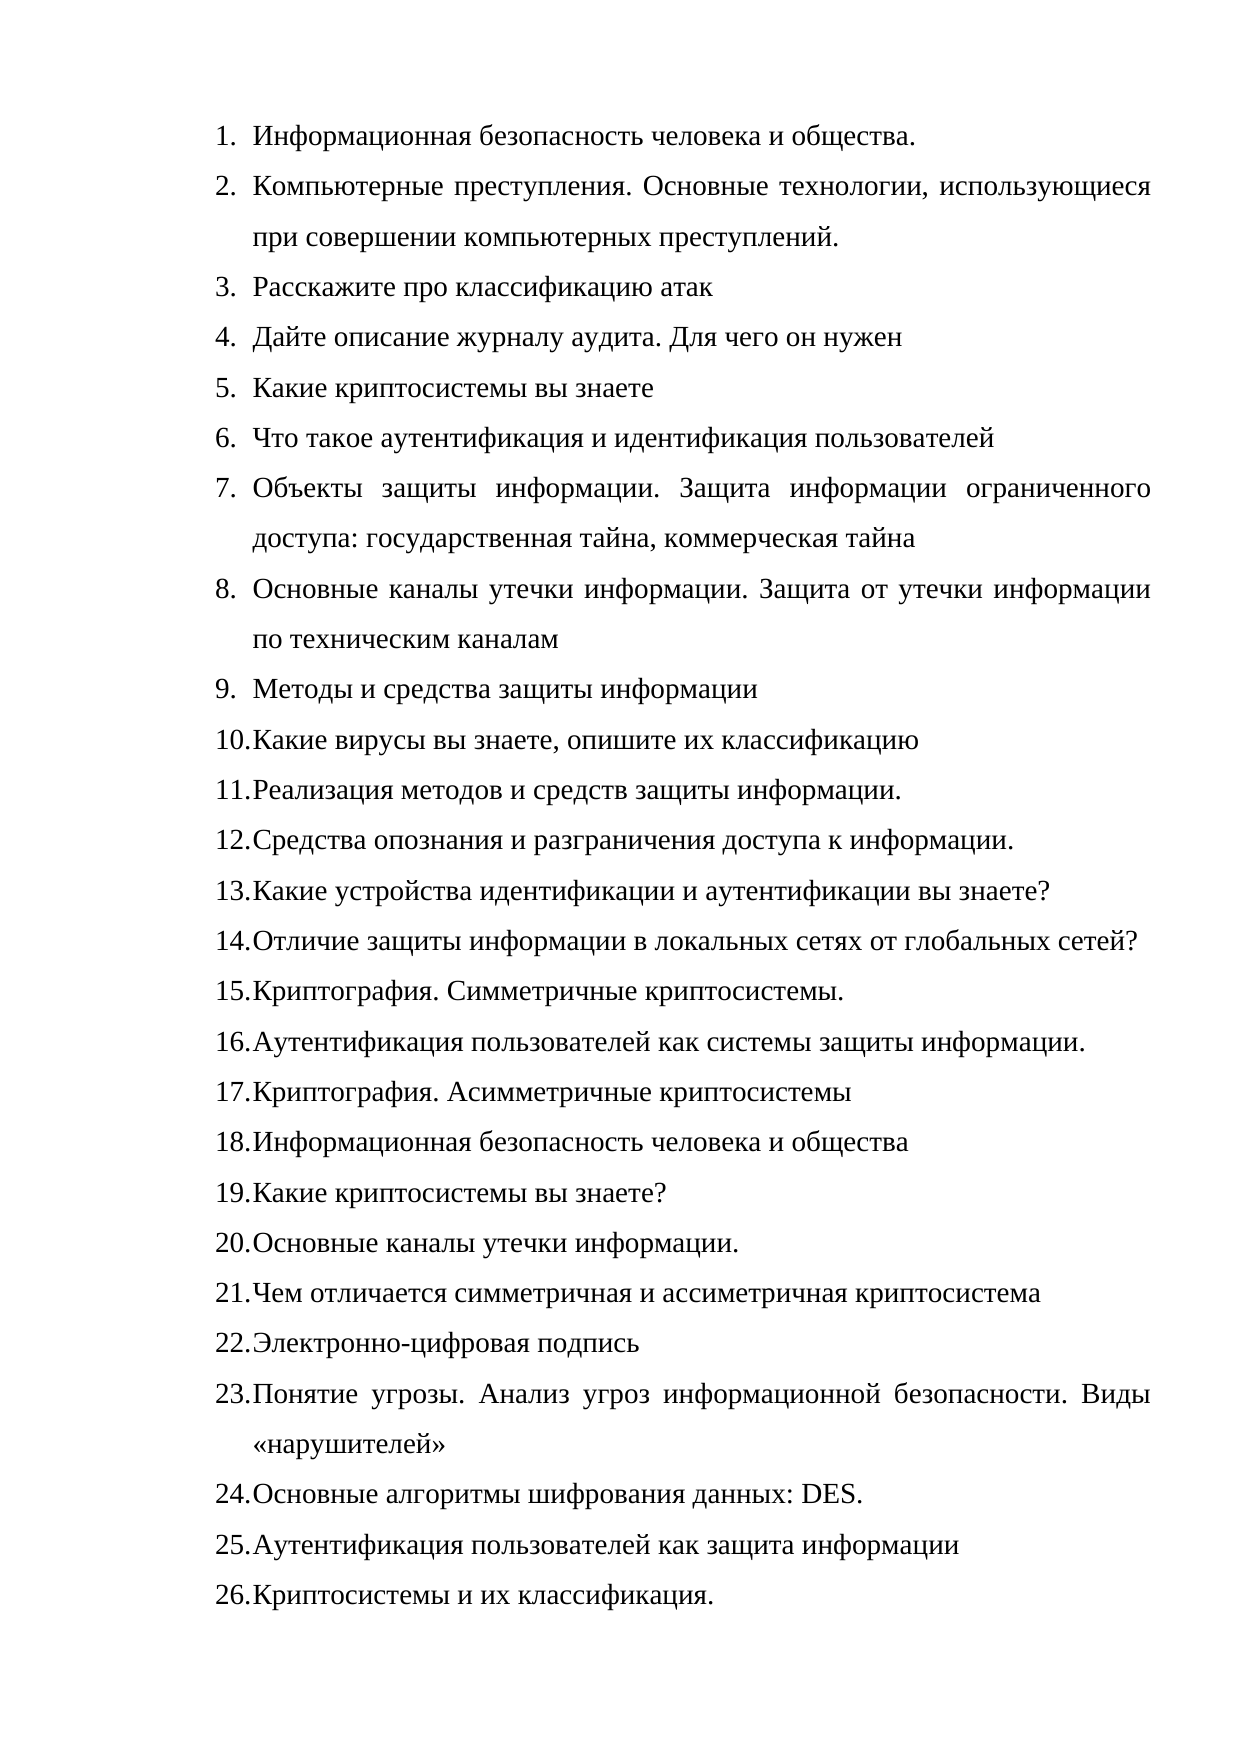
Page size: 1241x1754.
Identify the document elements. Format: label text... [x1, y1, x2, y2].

list Компьютерные преступления. Основные технологии, использующиеся при совершении компьютерных преступлений. [215, 168, 1152, 252]
list Какие устройства идентификации и аутентификации вы знаете? [215, 873, 1152, 906]
list Что такое аутентификация и идентификация пользователей [215, 420, 1152, 453]
list Какие вирусы вы знаете, опишите их классификацию [215, 722, 1152, 755]
list Криптография. Симметричные криптосистемы. [215, 973, 1152, 1007]
list Объекты защиты информации. Защита информации ограниченного доступа: государственная тайна, коммерческая тайна [215, 470, 1152, 554]
list Криптография. Асимметричные криптосистемы [215, 1074, 1152, 1108]
list Дайте описание журналу аудита. Для чего он нужен [215, 319, 1152, 353]
list Реализация методов и средств защиты информации. [215, 772, 1152, 806]
list Основные каналы утечки информации. Защита от утечки информации по техническим каналам [215, 571, 1152, 655]
list Информационная безопасность человека и общества. [215, 118, 1152, 152]
list Чем отличается симметричная и ассиметричная криптосистема [215, 1275, 1152, 1309]
list Расскажите про классификацию атак [215, 269, 1152, 303]
list Электронно-цифровая подпись [215, 1326, 1152, 1359]
list Аутентификация пользователей как защита информации [215, 1527, 1152, 1560]
list Методы и средства защиты информации [215, 672, 1152, 705]
list Информационная безопасность человека и общества [215, 1124, 1152, 1158]
list Отличие защиты информации в локальных сетях от глобальных сетей? [215, 923, 1152, 957]
list Криптосистемы и их классификация. [215, 1577, 1152, 1611]
list Аутентификация пользователей как системы защиты информации. [215, 1024, 1152, 1057]
list Основные алгоритмы шифрования данных: DES. [215, 1477, 1152, 1510]
list Основные каналы утечки информации. [215, 1225, 1152, 1258]
list Понятие угрозы. Анализ угроз информационной безопасности. Виды «нарушителей» [215, 1376, 1152, 1460]
list Какие криптосистемы вы знаете [215, 370, 1152, 403]
list Какие криптосистемы вы знаете? [215, 1175, 1152, 1208]
list Средства опознания и разграничения доступа к информации. [215, 822, 1152, 856]
